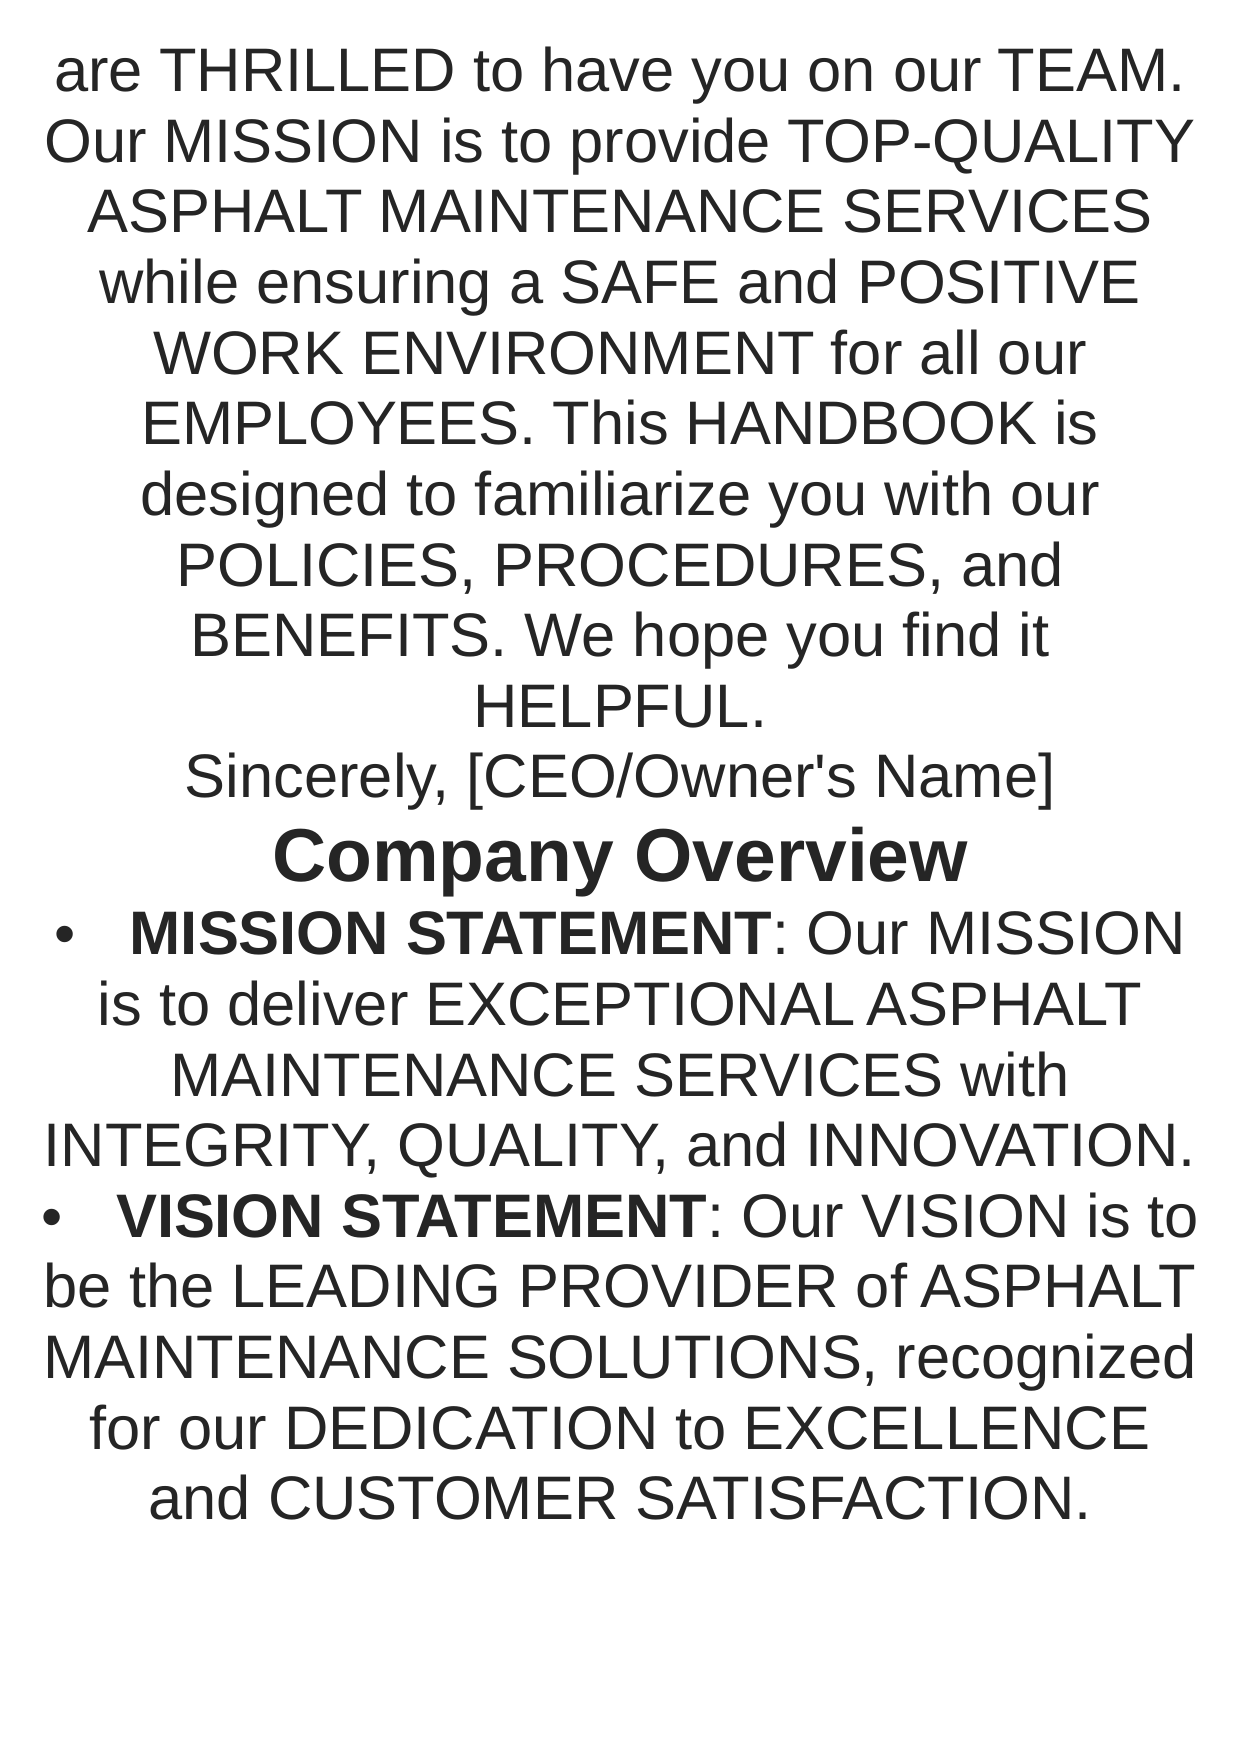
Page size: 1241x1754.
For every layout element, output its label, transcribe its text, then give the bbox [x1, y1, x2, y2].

text Sincerely, [CEO/Owner's Name] [39, 740, 1201, 811]
text Company Overview [39, 811, 1201, 897]
list MISSION STATEMENT: Our MISSION is to deliver EXCEPTIONAL ASPHALT MAINTENANCE SERVICES with INTEGRITY, QUALITY, and INNOVATION. [39, 897, 1201, 1180]
text are THRILLED to have you on our TEAM. Our MISSION is to provide TOP-QUALITY ASPHALT MAINTENANCE SERVICES while ensuring a SAFE and POSITIVE WORK ENVIRONMENT for all our EMPLOYEES. This HANDBOOK is designed to familiarize you with our POLICIES, PROCEDURES, and BENEFITS. We hope you find it HELPFUL. [39, 34, 1201, 740]
list VISION STATEMENT: Our VISION is to be the LEADING PROVIDER of ASPHALT MAINTENANCE SOLUTIONS, recognized for our DEDICATION to EXCELLENCE and CUSTOMER SATISFACTION. [39, 1180, 1201, 1533]
